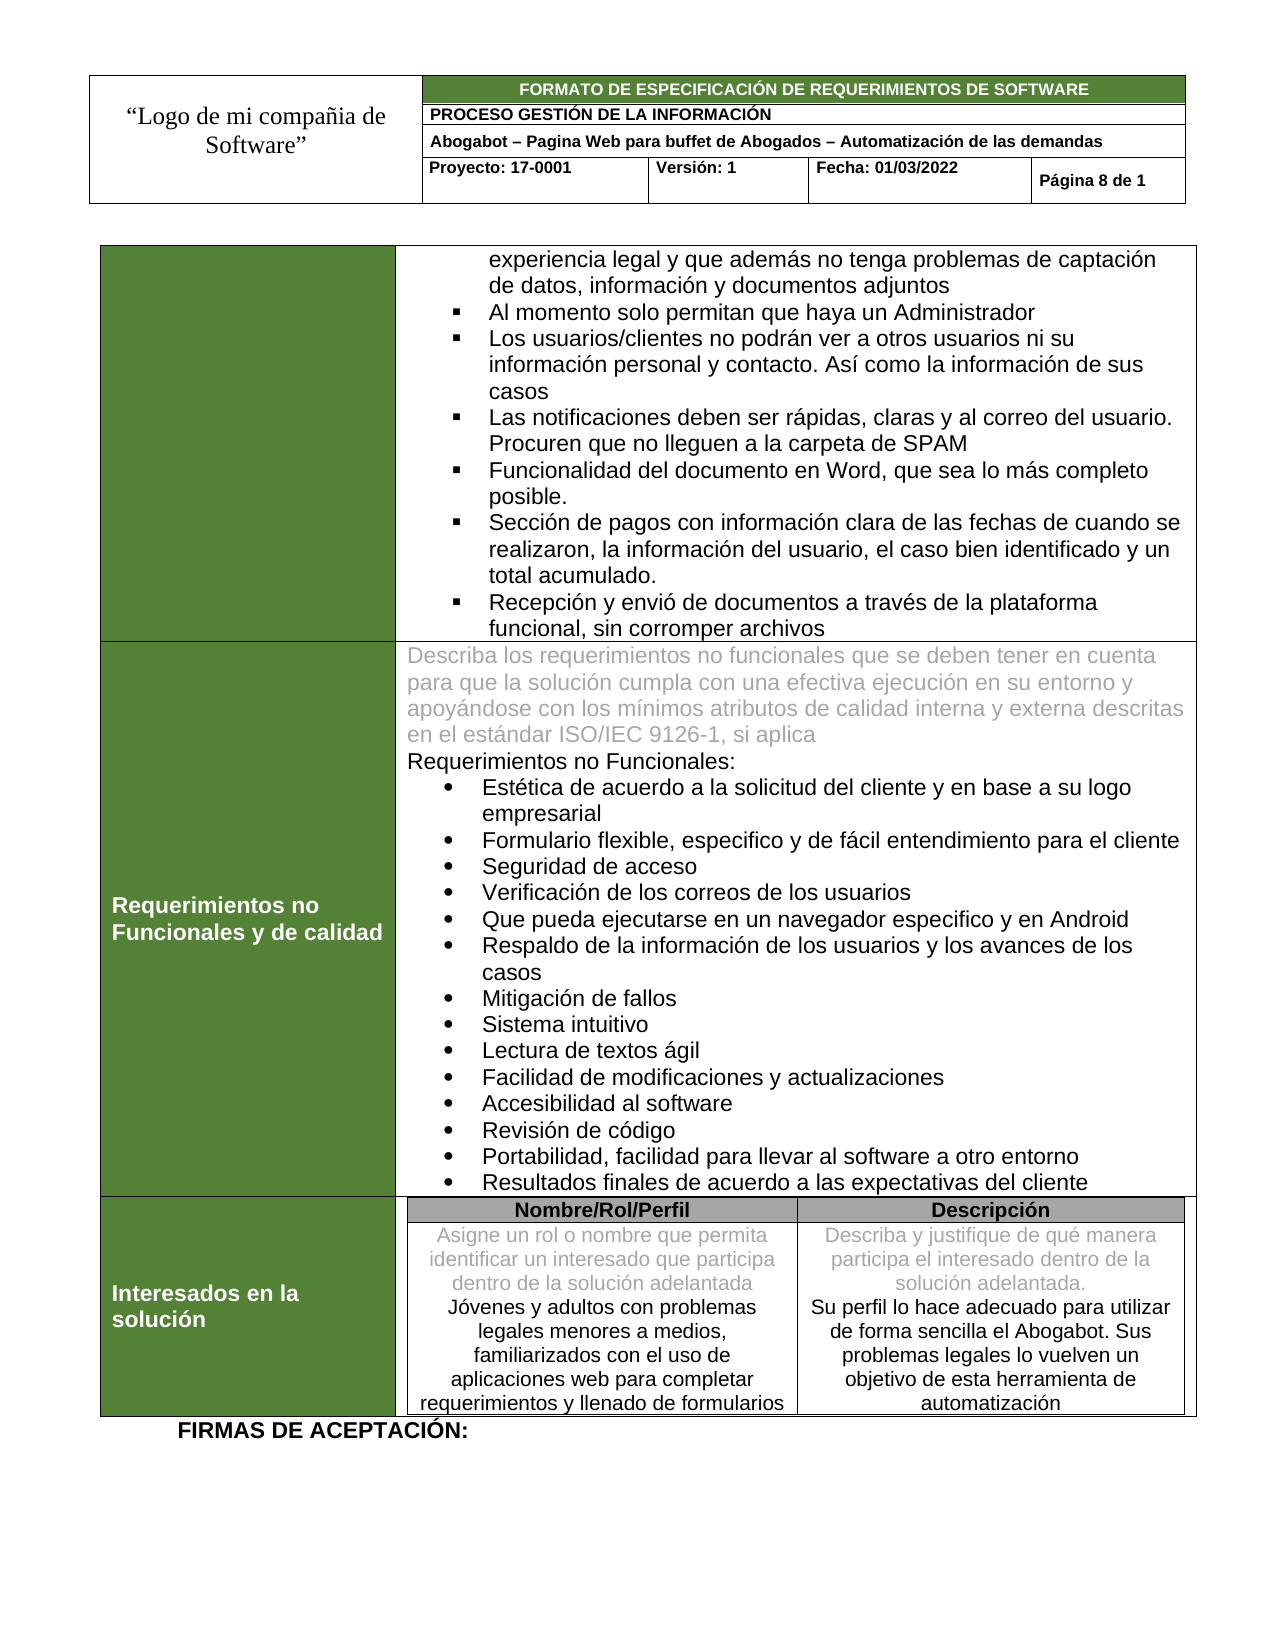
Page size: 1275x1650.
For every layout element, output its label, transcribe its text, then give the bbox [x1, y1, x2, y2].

table_cell Interesados en la solución [101, 1197, 395, 1416]
table_cell [396, 1197, 1196, 1416]
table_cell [396, 246, 1196, 641]
table_cell Describa los requerimientos no funcionales que se deben tener en cuenta para que la solución cumpla con una efectiva ejecución en su entorno y apoyándose con los mínimos atributos de calidad interna y externa descritas en el estándar ISO/IEC 9126-1, si aplica Requerimientos no Funcionales: Estética de acuerdo a la solicitud del cliente y en base a su logo empresarial Formulario flexible, especifico y de fácil entendimiento para el cliente Seguridad de acceso Verificación de los correos de los usuarios Que pueda ejecutarse en un navegador especifico y en Android Respaldo de la información de los usuarios y los avances de los casos Mitigación de fallos Sistema intuitivo Lectura de textos ágil Facilidad de modificaciones y actualizaciones Accesibilidad al software Revisión de código Portabilidad, facilidad para llevar al software a otro entorno Resultados finales de acuerdo a las expectativas del cliente [396, 642, 1196, 1196]
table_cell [101, 246, 395, 641]
text FIRMAS DE ACEPTACIÓN: [177, 1417, 1098, 1443]
table_cell Requerimientos no Funcionales y de calidad [101, 642, 395, 1196]
